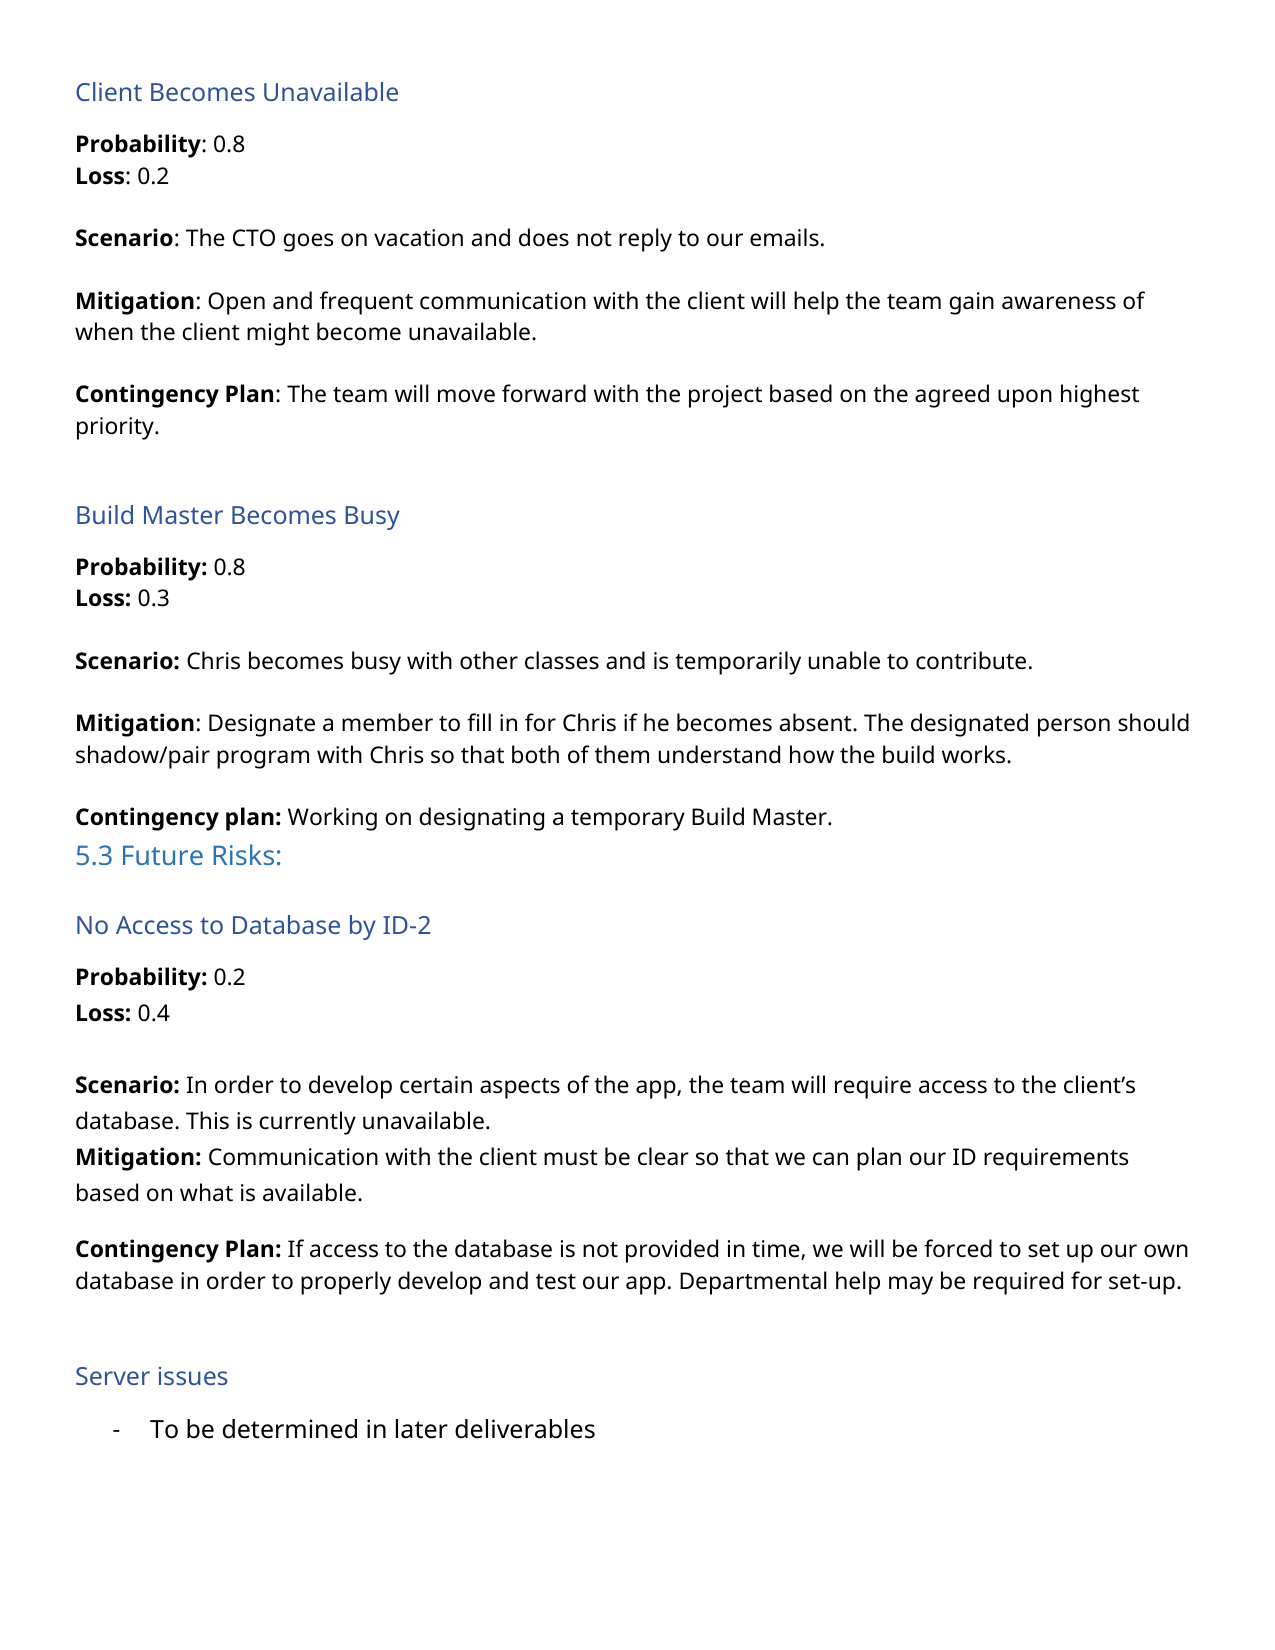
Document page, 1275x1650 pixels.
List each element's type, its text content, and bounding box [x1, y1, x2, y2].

text Probability: 0.8 [75, 128, 1200, 160]
text Loss: 0.3 [75, 582, 1200, 614]
text Contingency plan: Working on designating a temporary Build Master. [75, 801, 1200, 832]
list To be determined in later deliverables [112, 1412, 1200, 1446]
text Contingency Plan: If access to the database is not provided in time, we will be forced to set up our own database in order to properly develop and test our app. Departmental help may be required for set-up. [75, 1233, 1200, 1296]
text Probability: 0.8 [75, 551, 1200, 582]
text Loss: 0.4 [75, 997, 1200, 1028]
text Server issues [75, 1358, 1200, 1392]
text Build Master Becomes Busy [75, 498, 1200, 532]
text No Access to Database by ID-2 [75, 908, 1200, 942]
text Probability: 0.2 [75, 961, 1200, 992]
text Mitigation: Designate a member to fill in for Chris if he becomes absent. The designated person should shadow/pair program with Chris so that both of them understand how the build works. [75, 707, 1200, 770]
text Mitigation: Open and frequent communication with the client will help the team gain awareness of when the client might become unavailable. [75, 285, 1200, 347]
subtitle 5.3 Future Risks: [75, 837, 1200, 873]
text Mitigation: Communication with the client must be clear so that we can plan our ID requirements based on what is available. [75, 1141, 1200, 1208]
text Scenario: The CTO goes on vacation and does not reply to our emails. [75, 222, 1200, 253]
text Scenario: In order to develop certain aspects of the app, the team will require access to the client’s database. This is currently unavailable. [75, 1069, 1200, 1136]
text Contingency Plan: The team will move forward with the project based on the agreed upon highest priority. [75, 378, 1200, 441]
text Scenario: Chris becomes busy with other classes and is temporarily unable to contribute. [75, 645, 1200, 676]
text Client Becomes Unavailable [75, 75, 1200, 109]
text Loss: 0.2 [75, 160, 1200, 191]
